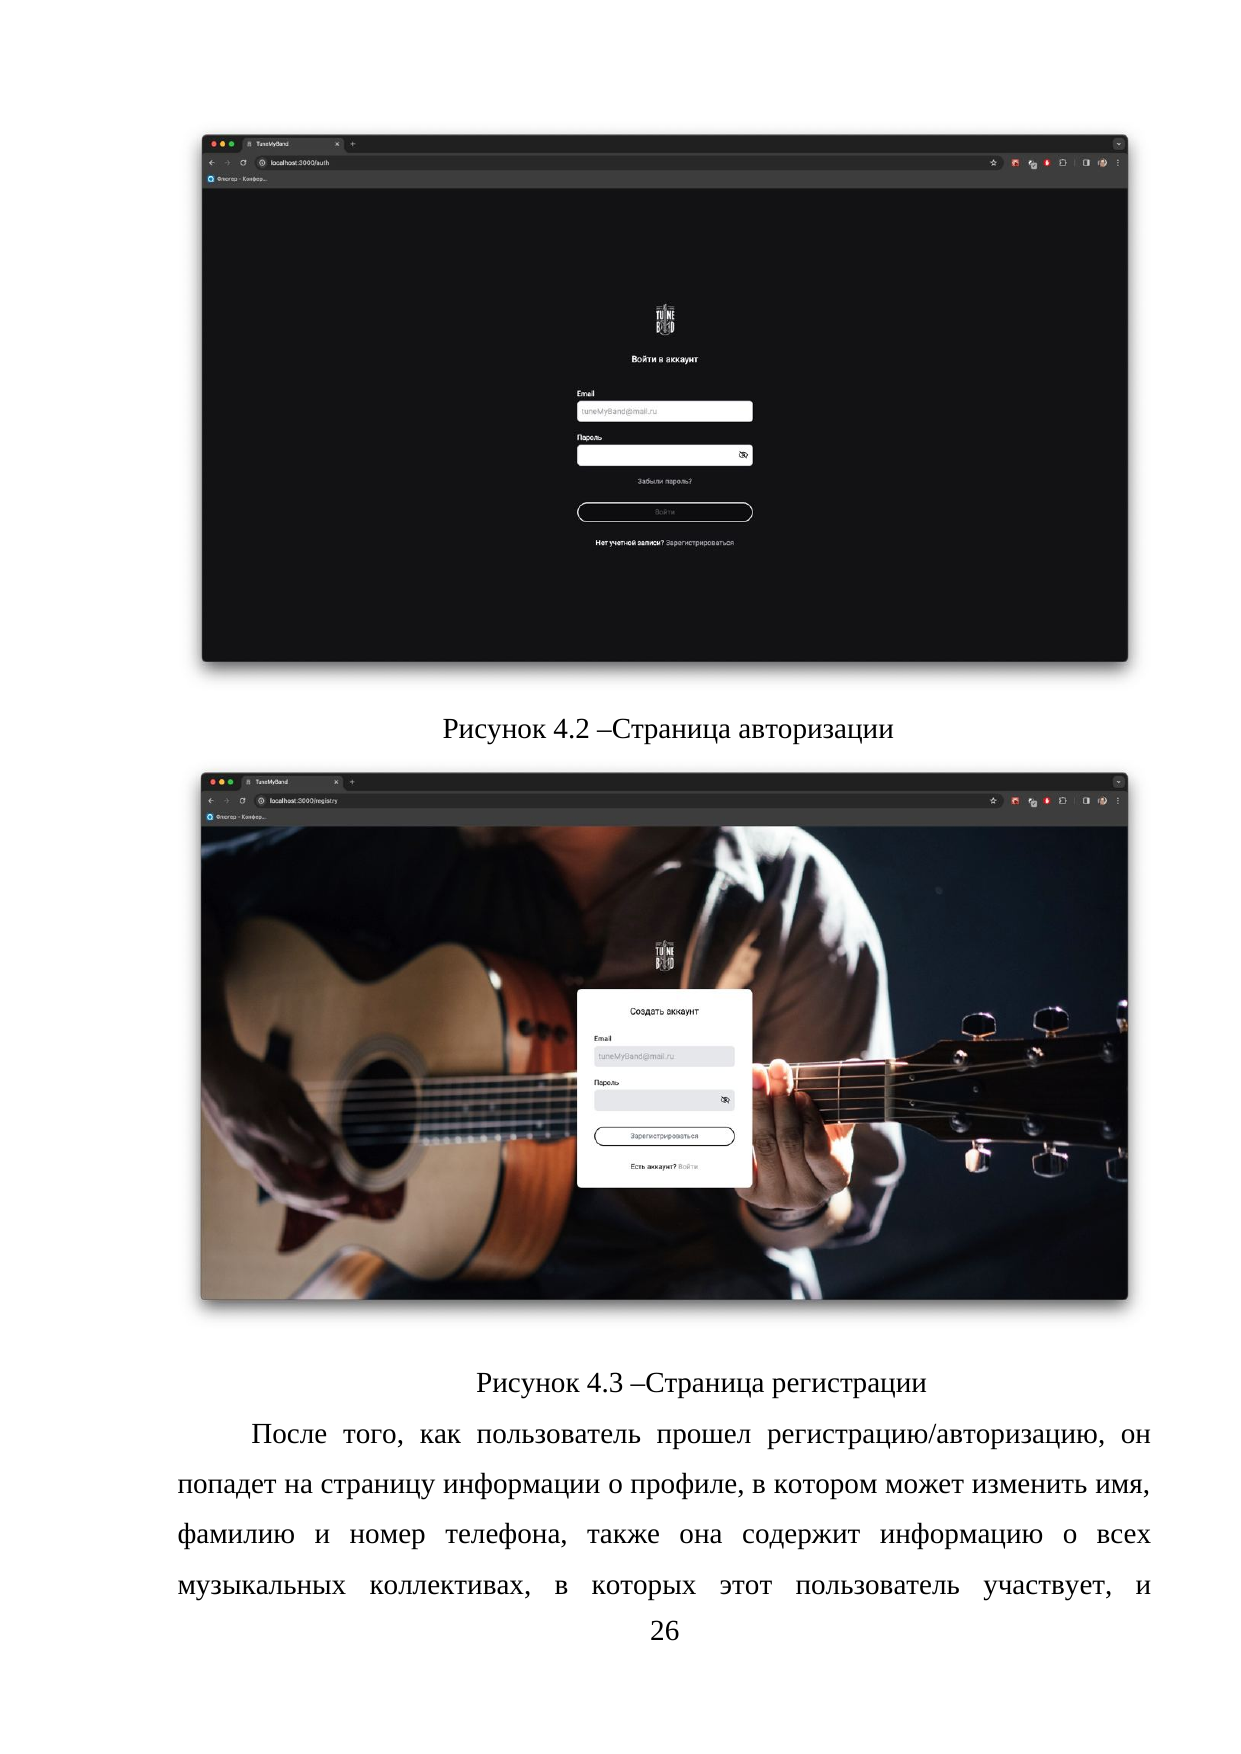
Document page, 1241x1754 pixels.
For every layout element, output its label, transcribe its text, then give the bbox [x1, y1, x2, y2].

text Рисунок 4.3 –Страница регистрации [177, 1332, 1152, 1399]
picture [177, 118, 1152, 694]
text Рисунок 4.2 –Страница авторизации [177, 694, 1152, 744]
picture [177, 756, 1152, 1332]
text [177, 1416, 1152, 1600]
